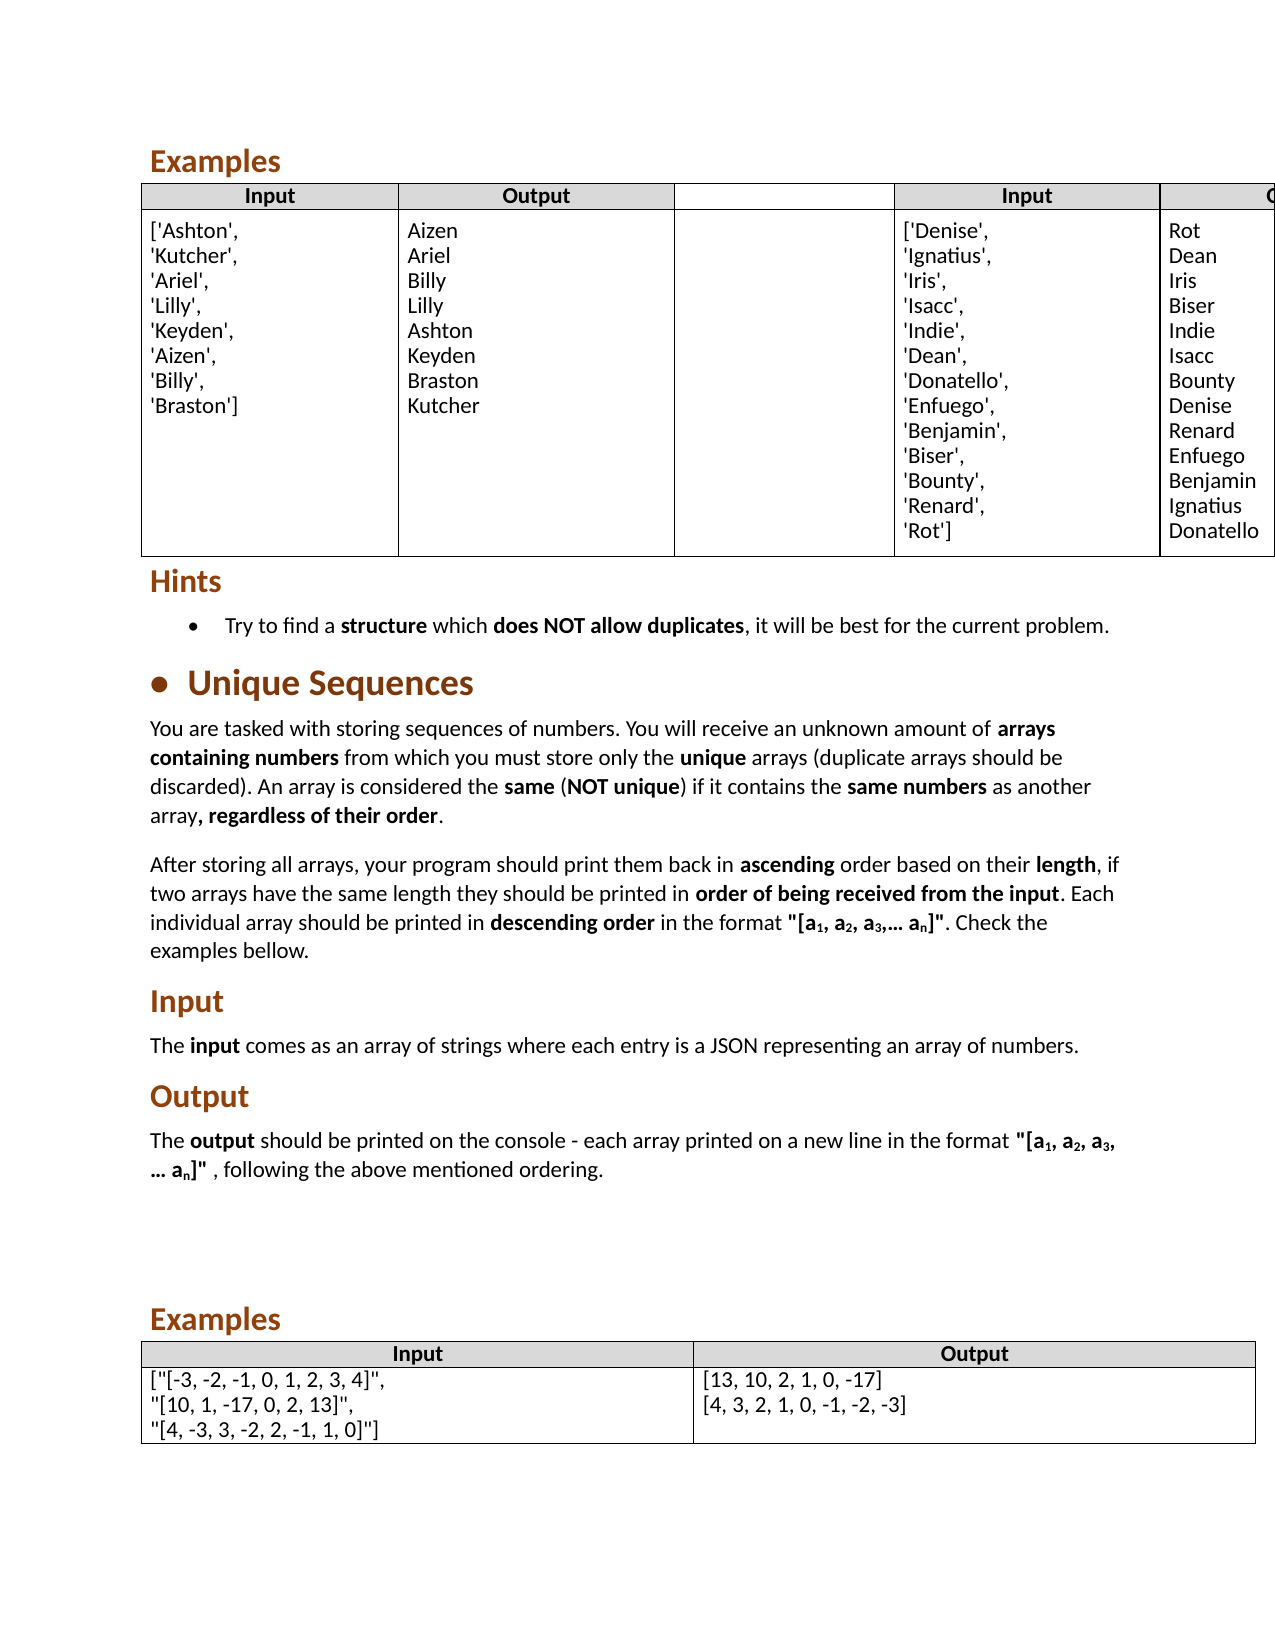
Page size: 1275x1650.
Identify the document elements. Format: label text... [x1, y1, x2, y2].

table_cell [13, 10, 2, 1, 0, -17] [4, 3, 2, 1, 0, -1, -2, -3] [694, 1368, 1255, 1443]
text The input comes as an array of strings where each entry is a JSON representing an array of numbers. [150, 1031, 1125, 1060]
table_header Output [399, 184, 674, 209]
table_cell ["[-3, -2, -1, 0, 1, 2, 3, 4]", "[10, 1, -17, 0, 2, 13]", "[4, -3, 3, -2, 2, -1, 1, 0]"] [142, 1368, 693, 1443]
text Input [150, 990, 1125, 1018]
table_header Input [895, 184, 1159, 209]
table_cell Aizen Ariel Billy Lilly Ashton Keyden Braston Kutcher [399, 210, 674, 556]
table_header Input [142, 184, 398, 209]
text Examples [150, 150, 1125, 179]
text After storing all arrays, your program should print them back in ascending order based on their length, if two arrays have the same length they should be printed in order of being received from the input. Each individual array should be printed in descending order in the format "[a1, a2, a3,… an]". Check the examples bellow. [150, 850, 1125, 965]
table_header Output [1161, 184, 1274, 209]
table_header Output [694, 1342, 1255, 1367]
table_cell Rot Dean Iris Biser Indie Isacc Bounty Denise Renard Enfuego Benjamin Ignatius Donatello [1161, 210, 1274, 556]
table_cell [675, 210, 894, 556]
text You are tasked with storing sequences of numbers. You will receive an unknown amount of arrays containing numbers from which you must store only the unique arrays (duplicate arrays should be discarded). An array is considered the same (NOT unique) if it contains the same numbers as another array, regardless of their order. [150, 714, 1125, 829]
list Try to find a structure which does NOT allow duplicates, it will be best for the current problem. [187, 611, 1125, 639]
table_cell ['Ashton', 'Kutcher', 'Ariel', 'Lilly', 'Keyden', 'Aizen', 'Billy', 'Braston'] [142, 210, 398, 556]
text Examples [150, 1308, 1125, 1336]
list Unique Sequences [150, 673, 1125, 701]
text Hints [150, 569, 1125, 598]
table_header [675, 184, 894, 209]
text The output should be printed on the console - each array printed on a new line in the format "[a1, a2, a3,… an]" , following the above mentioned ordering. [150, 1126, 1125, 1183]
text Output [150, 1085, 1125, 1113]
table_header Input [142, 1342, 693, 1367]
table_cell ['Denise', 'Ignatius', 'Iris', 'Isacc', 'Indie', 'Dean', 'Donatello', 'Enfuego', 'Benjamin', 'Biser', 'Bounty', 'Renard', 'Rot'] [895, 210, 1159, 556]
